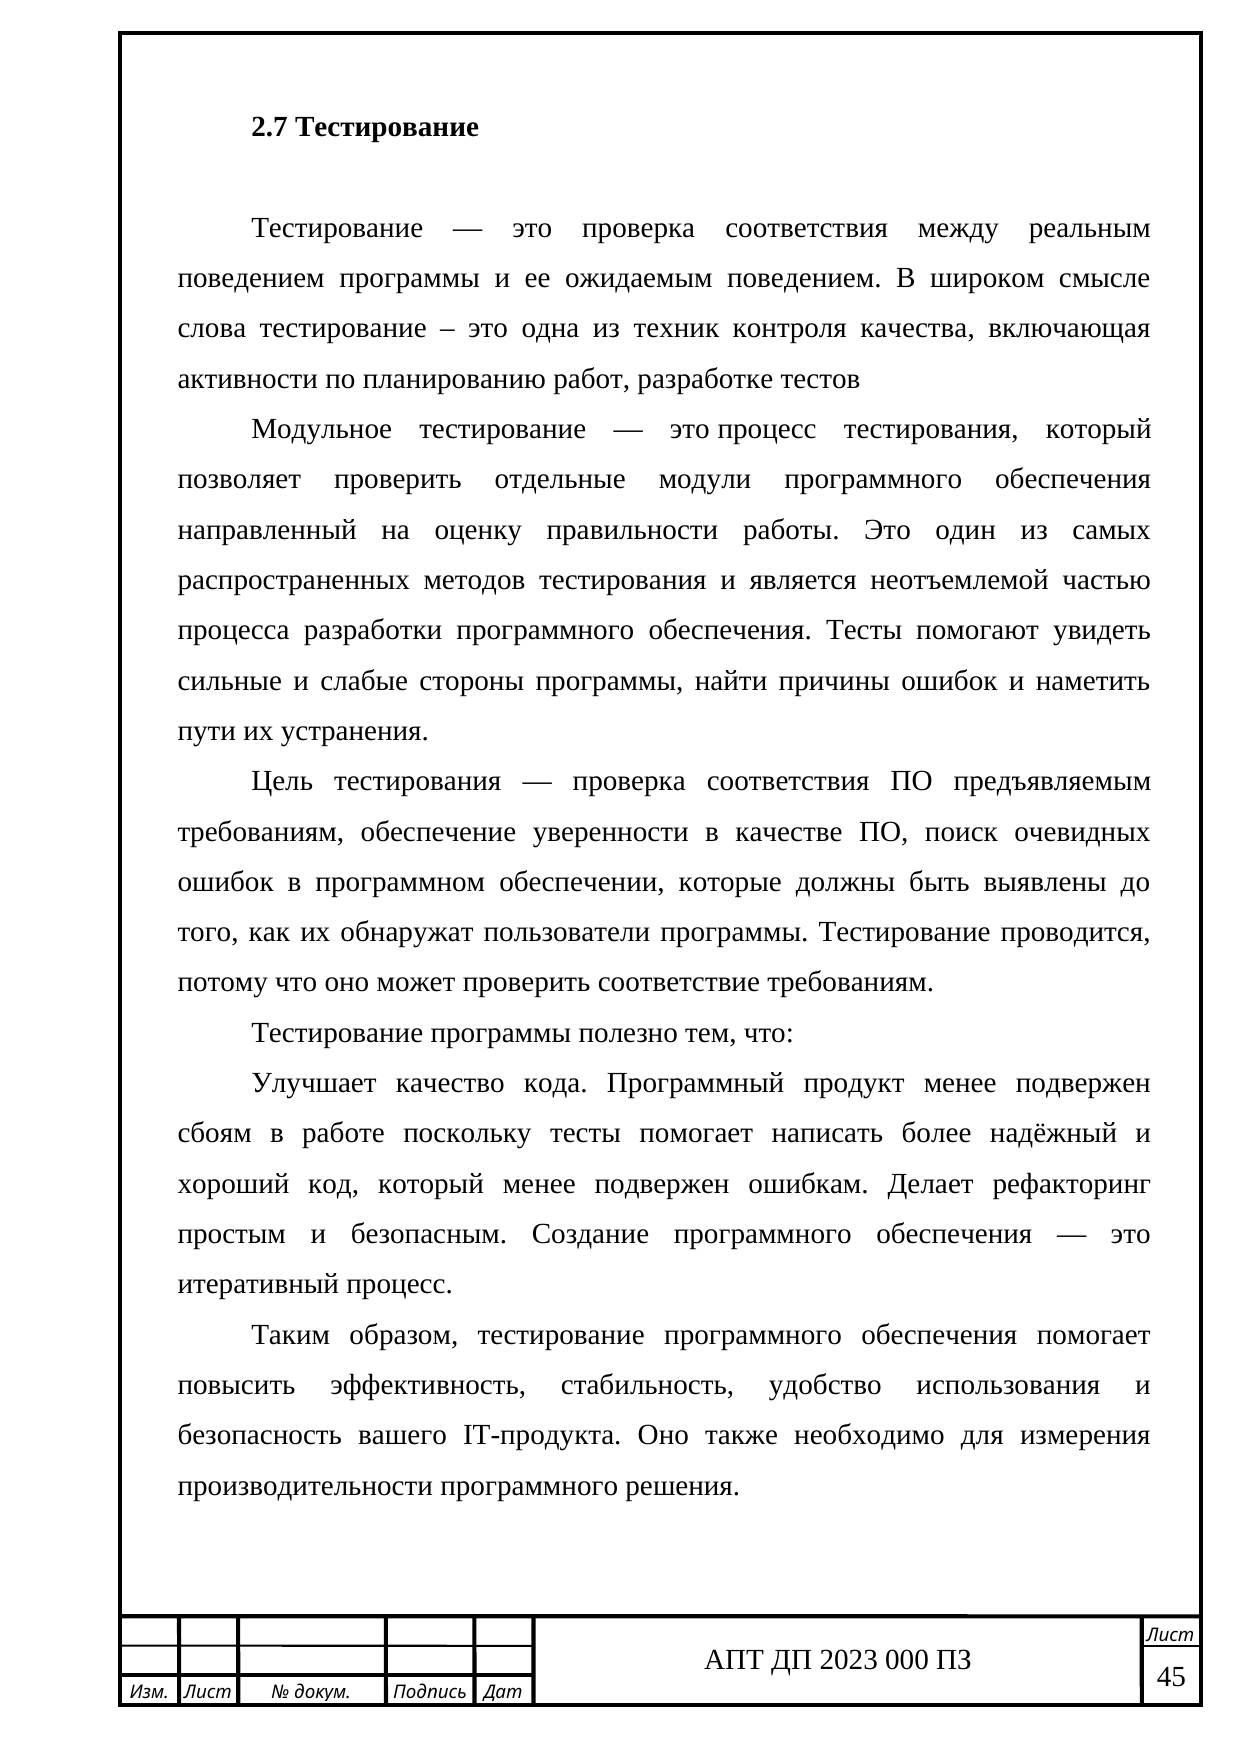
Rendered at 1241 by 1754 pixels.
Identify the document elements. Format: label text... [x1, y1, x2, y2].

text Тестирование — это проверка соответствия между реальным поведением программы и ее ожидаемым поведением. В широком смысле слова тестирование – это одна из техник контроля качества, включающая активности по планированию работ, разработке тестов [177, 210, 1152, 394]
text Тестирование программы полезно тем, что: [177, 1015, 1152, 1048]
text Улучшает качество кода. Программный продукт менее подвержен сбоям в работе поскольку тесты помогает написать более надёжный и хороший код, который менее подвержен ошибкам. Делает рефакторинг простым и безопасным. Создание программного обеспечения — это итеративный процесс. [177, 1065, 1152, 1300]
text 2.7 Тестирование [251, 109, 1152, 143]
text Цель тестирования — проверка соответствия ПО предъявляемым требованиям, обеспечение уверенности в качестве ПО, поиск очевидных ошибок в программном обеспечении, которые должны быть выявлены до того, как их обнаружат пользователи программы. Тестирование проводится, потому что оно может проверить соответствие требованиям. [177, 763, 1152, 998]
text Таким образом, тестирование программного обеспечения помогает повысить эффективность, стабильность, удобство использования и безопасность вашего IT-продукта. Оно также необходимо для измерения производительности программного решения. [177, 1317, 1152, 1501]
text Модульное тестирование — это процесс тестирования, который позволяет проверить отдельные модули программного обеспечения направленный на оценку правильности работы. Это один из самых распространенных методов тестирования и является неотъемлемой частью процесса разработки программного обеспечения. Тесты помогают увидеть сильные и слабые стороны программы, найти причины ошибок и наметить пути их устранения. [177, 411, 1152, 747]
